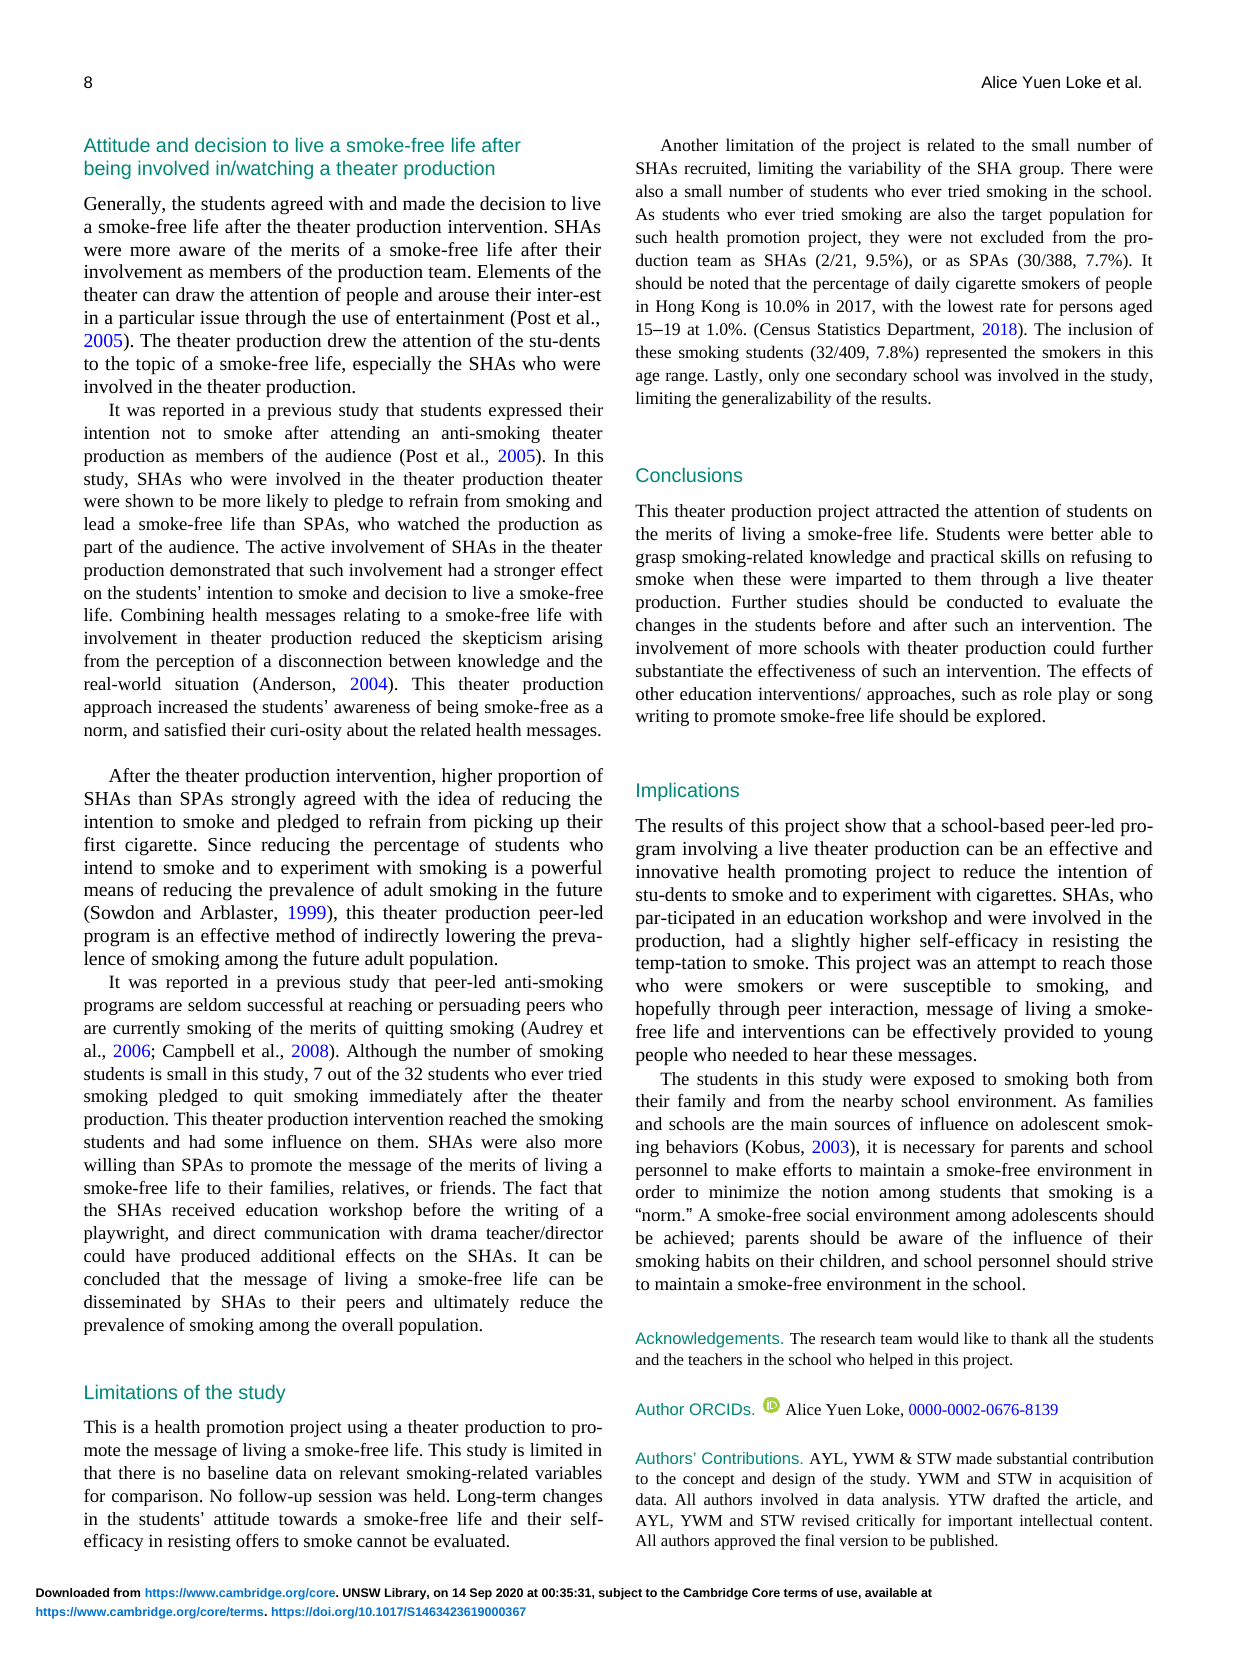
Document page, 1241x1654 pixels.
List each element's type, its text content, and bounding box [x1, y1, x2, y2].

text Limitations of the study [83, 1381, 604, 1403]
text It was reported in a previous study that students expressed their intention not to smoke after attending an anti-smoking theater production as members of the audience (Post et al., 2005). In this study, SHAs who were involved in the theater production theater were shown to be more likely to pledge to refrain from smoking and lead a smoke-free life than SPAs, who watched the production as part of the audience. The active involvement of SHAs in the theater production demonstrated that such involvement had a stronger effect on the students’ intention to smoke and decision to live a smoke-free life. Combining health messages relating to a smoke-free life with involvement in theater production reduced the skepticism arising from the perception of a disconnection between knowledge and the real-world situation (Anderson, 2004). This theater production approach increased the students’ awareness of being smoke-free as a norm, and satisfied their curi-osity about the related health messages. [83, 399, 604, 740]
text It was reported in a previous study that peer-led anti-smoking programs are seldom successful at reaching or persuading peers who are currently smoking of the merits of quitting smoking (Audrey et al., 2006; Campbell et al., 2008). Although the number of smoking students is small in this study, 7 out of the 32 students who ever tried smoking pledged to quit smoking immediately after the theater production. This theater production intervention reached the smoking students and had some influence on them. SHAs were also more willing than SPAs to promote the message of the merits of living a smoke-free life to their families, relatives, or friends. The fact that the SHAs received education workshop before the writing of a playwright, and direct communication with drama teacher/director could have produced additional effects on the SHAs. It can be concluded that the message of living a smoke-free life can be disseminated by SHAs to their peers and ultimately reduce the prevalence of smoking among the overall population. [83, 971, 604, 1335]
text The students in this study were exposed to smoking both from their family and from the nearby school environment. As families and schools are the main sources of influence on adolescent smok-ing behaviors (Kobus, 2003), it is necessary for parents and school personnel to make efforts to maintain a smoke-free environment in order to minimize the notion among students that smoking is a “norm.” A smoke-free social environment among adolescents should be achieved; parents should be aware of the influence of their smoking habits on their children, and school personnel should strive to maintain a smoke-free environment in the school. [635, 1067, 1154, 1294]
text Authors’ Contributions. AYL, YWM & STW made substantial contribution to the concept and design of the study. YWM and STW in acquisition of data. All authors involved in data analysis. YTW drafted the article, and AYL, YWM and STW revised critically for important intellectual content. All authors approved the final version to be published. [635, 1448, 1154, 1550]
text Acknowledgements. The research team would like to thank all the students and the teachers in the school who helped in this project. [635, 1329, 1154, 1368]
text After the theater production intervention, higher proportion of SHAs than SPAs strongly agreed with the idea of reducing the intention to smoke and pledged to refrain from picking up their first cigarette. Since reducing the percentage of students who intend to smoke and to experiment with smoking is a powerful means of reducing the prevalence of adult smoking in the future (Sowdon and Arblaster, 1999), this theater production peer-led program is an effective method of indirectly lowering the preva-lence of smoking among the future adult population. [83, 764, 604, 970]
picture [760, 1394, 782, 1415]
text This is a health promotion project using a theater production to pro-mote the message of living a smoke-free life. This study is limited in that there is no baseline data on relevant smoking-related variables for comparison. No follow-up session was held. Long-term changes in the students’ attitude towards a smoke-free life and their self-efficacy in resisting offers to smoke cannot be evaluated. [83, 1416, 604, 1552]
text This theater production project attracted the attention of students on the merits of living a smoke-free life. Students were better able to grasp smoking-related knowledge and practical skills on refusing to smoke when these were imparted to them through a live theater production. Further studies should be conducted to evaluate the changes in the students before and after such an intervention. The involvement of more schools with theater production could further substantiate the effectiveness of such an intervention. The effects of other education interventions/ approaches, such as role play or song writing to promote smoke-free life should be explored. [635, 500, 1154, 727]
text Implications [635, 779, 1164, 802]
text The results of this project show that a school-based peer-led pro-gram involving a live theater production can be an effective and innovative health promoting project to reduce the intention of stu-dents to smoke and to experiment with cigarettes. SHAs, who par-ticipated in an education workshop and were involved in the production, had a slightly higher self-efficacy in resisting the temp-tation to smoke. This project was an attempt to reach those who were smokers or were susceptible to smoking, and hopefully through peer interaction, message of living a smoke-free life and interventions can be effectively provided to young people who needed to hear these messages. [635, 814, 1154, 1065]
text Conclusions [635, 464, 1164, 487]
text Downloaded from https://www.cambridge.org/core. UNSW Library, on 14 Sep 2020 at 00:35:31, subject to the Cambridge Core terms of use, available at https://www.cambridge.org/core/terms. https://doi.org/10.1017/S1463423619000367 [35, 1586, 1164, 1619]
text Another limitation of the project is related to the small number of SHAs recruited, limiting the variability of the SHA group. There were also a small number of students who ever tried smoking in the school. As students who ever tried smoking are also the target population for such health promotion project, they were not excluded from the pro-duction team as SHAs (2/21, 9.5%), or as SPAs (30/388, 7.7%). It should be noted that the percentage of daily cigarette smokers of people in Hong Kong is 10.0% in 2017, with the lowest rate for persons aged 15–19 at 1.0%. (Census Statistics Department, 2018). The inclusion of these smoking students (32/409, 7.8%) represented the smokers in this age range. Lastly, only one secondary school was involved in the study, limiting the generalizability of the results. [635, 135, 1154, 408]
text Generally, the students agreed with and made the decision to live a smoke-free life after the theater production intervention. SHAs were more aware of the merits of a smoke-free life after their involvement as members of the production team. Elements of the theater can draw the attention of people and arouse their inter-est in a particular issue through the use of entertainment (Post et al., 2005). The theater production drew the attention of the stu-dents to the topic of a smoke-free life, especially the SHAs who were involved in the theater production. [83, 192, 602, 397]
text Attitude and decision to live a smoke-free life after being involved in/watching a theater production [83, 135, 564, 179]
text Author ORCIDs. Alice Yuen Loke, 0000-0002-0676-8139 [635, 1394, 1164, 1418]
text 8 Alice Yuen Loke et al. [83, 73, 1164, 92]
